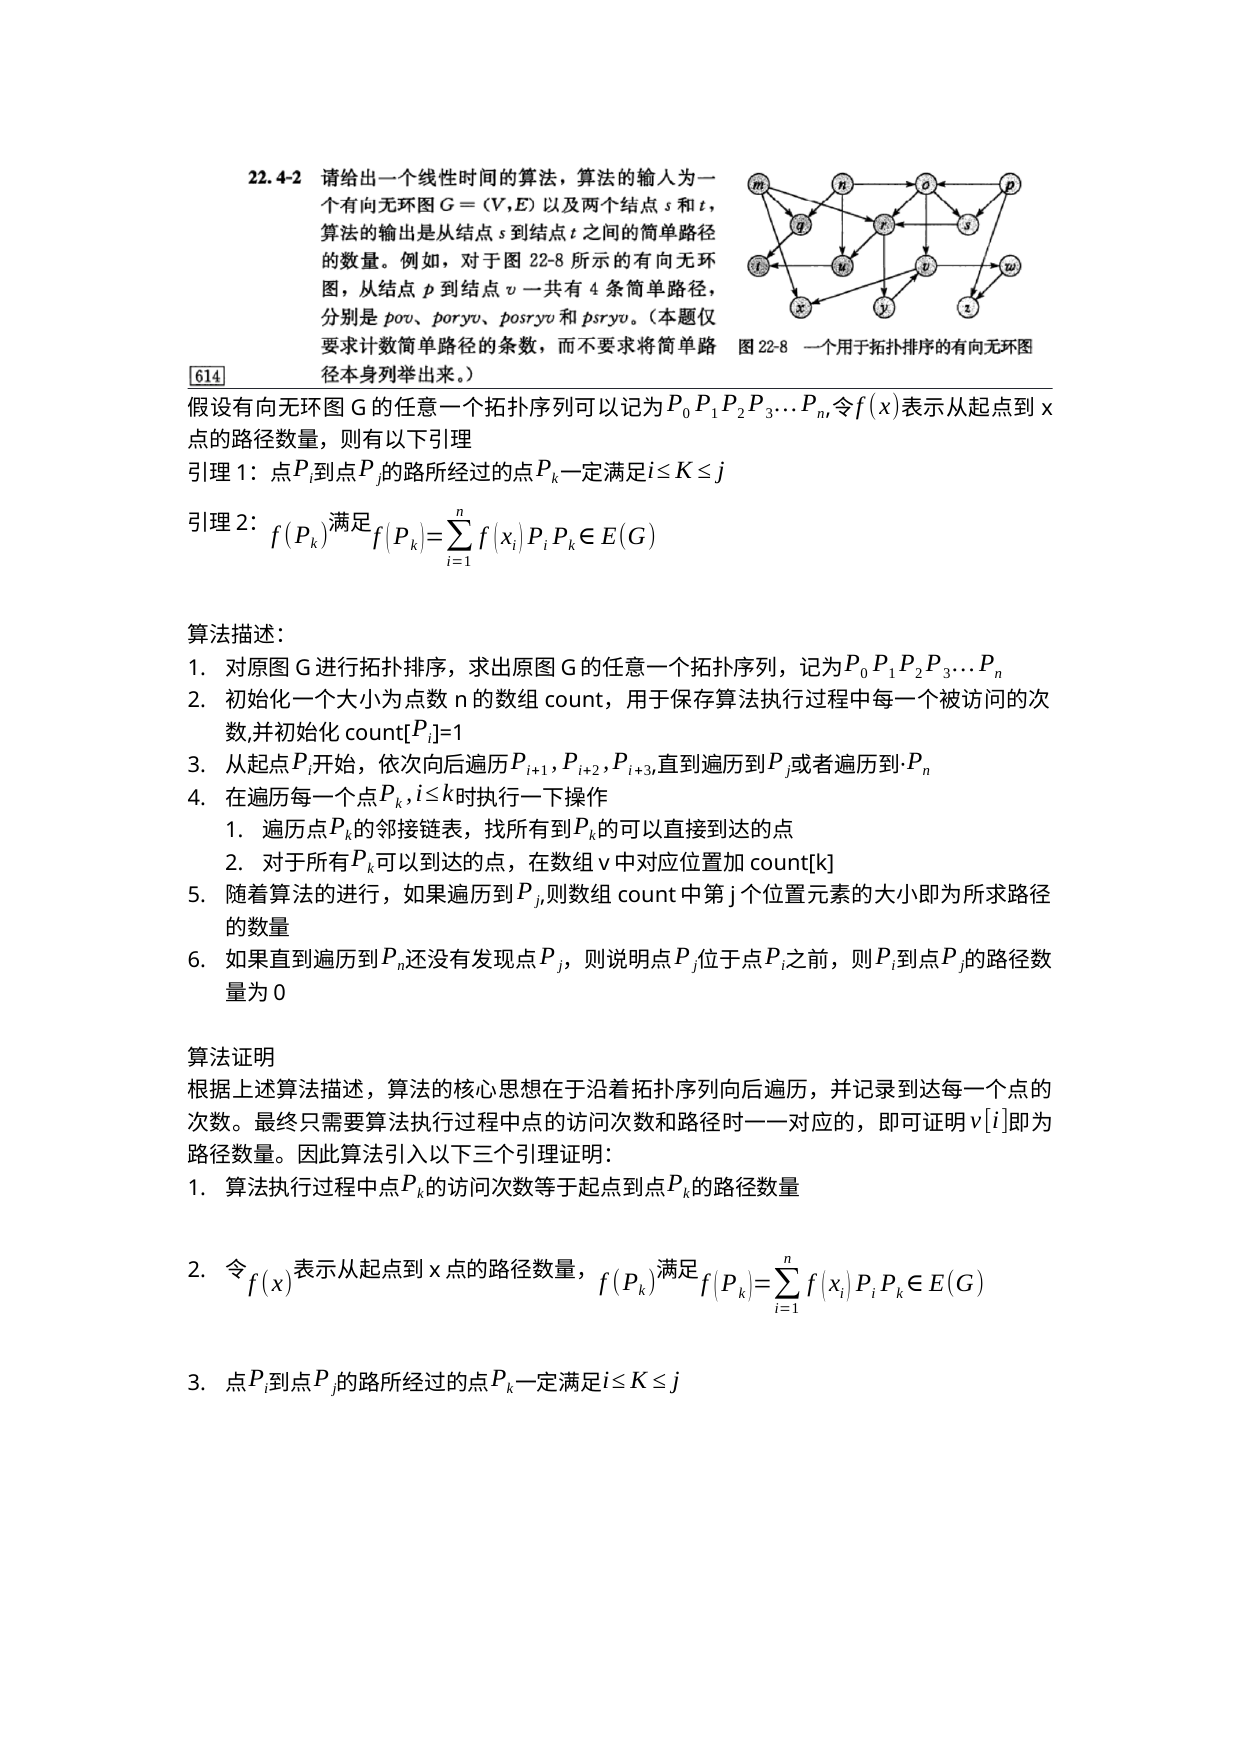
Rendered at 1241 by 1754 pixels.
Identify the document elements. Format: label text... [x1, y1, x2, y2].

list 点到点的路所经过的点一定满足 [187, 1364, 1053, 1397]
list 随着算法的进行，如果遍历到,则数组count中第j个位置元素的大小即为所求路径的数量 [187, 877, 1053, 942]
list 算法执行过程中点的访问次数等于起点到点的路径数量 [187, 1169, 1053, 1202]
text 算法描述： [187, 617, 1053, 649]
list 如果直到遍历到还没有发现点，则说明点位于点之前，则到点的路径数量为0 [187, 942, 1053, 1007]
text 引理1：点到点的路所经过的点一定满足 [187, 454, 1053, 487]
list 令表示从起点到x点的路径数量，满足 [187, 1234, 1053, 1332]
text 根据上述算法描述，算法的核心思想在于沿着拓扑序列向后遍历，并记录到达每一个点的次数。最终只需要算法执行过程中点的访问次数和路径时一一对应的，即可证明即为路径数量。因此算法引入以下三个引理证明： [187, 1072, 1053, 1169]
list 从起点开始，依次向后遍历,直到遍历到或者遍历到· [187, 747, 1053, 779]
text 假设有向无环图G的任意一个拓扑序列可以记为,令表示从起点到x点的路径数量，则有以下引理 [187, 389, 1053, 454]
text 算法证明 [187, 1039, 1053, 1072]
list 对原图G进行拓扑排序，求出原图G的任意一个拓扑序列，记为 [187, 649, 1053, 682]
list 在遍历每一个点时执行一下操作 [187, 779, 1053, 812]
list 对于所有可以到达的点，在数组v中对应位置加count[k] [225, 844, 1053, 877]
list 初始化一个大小为点数n的数组count，用于保存算法执行过程中每一个被访问的次数,并初始化count[]=1 [187, 682, 1053, 747]
list 遍历点的邻接链表，找所有到的可以直接到达的点 [225, 812, 1053, 844]
text 引理2：满足 [187, 487, 1053, 584]
picture [187, 162, 1053, 389]
